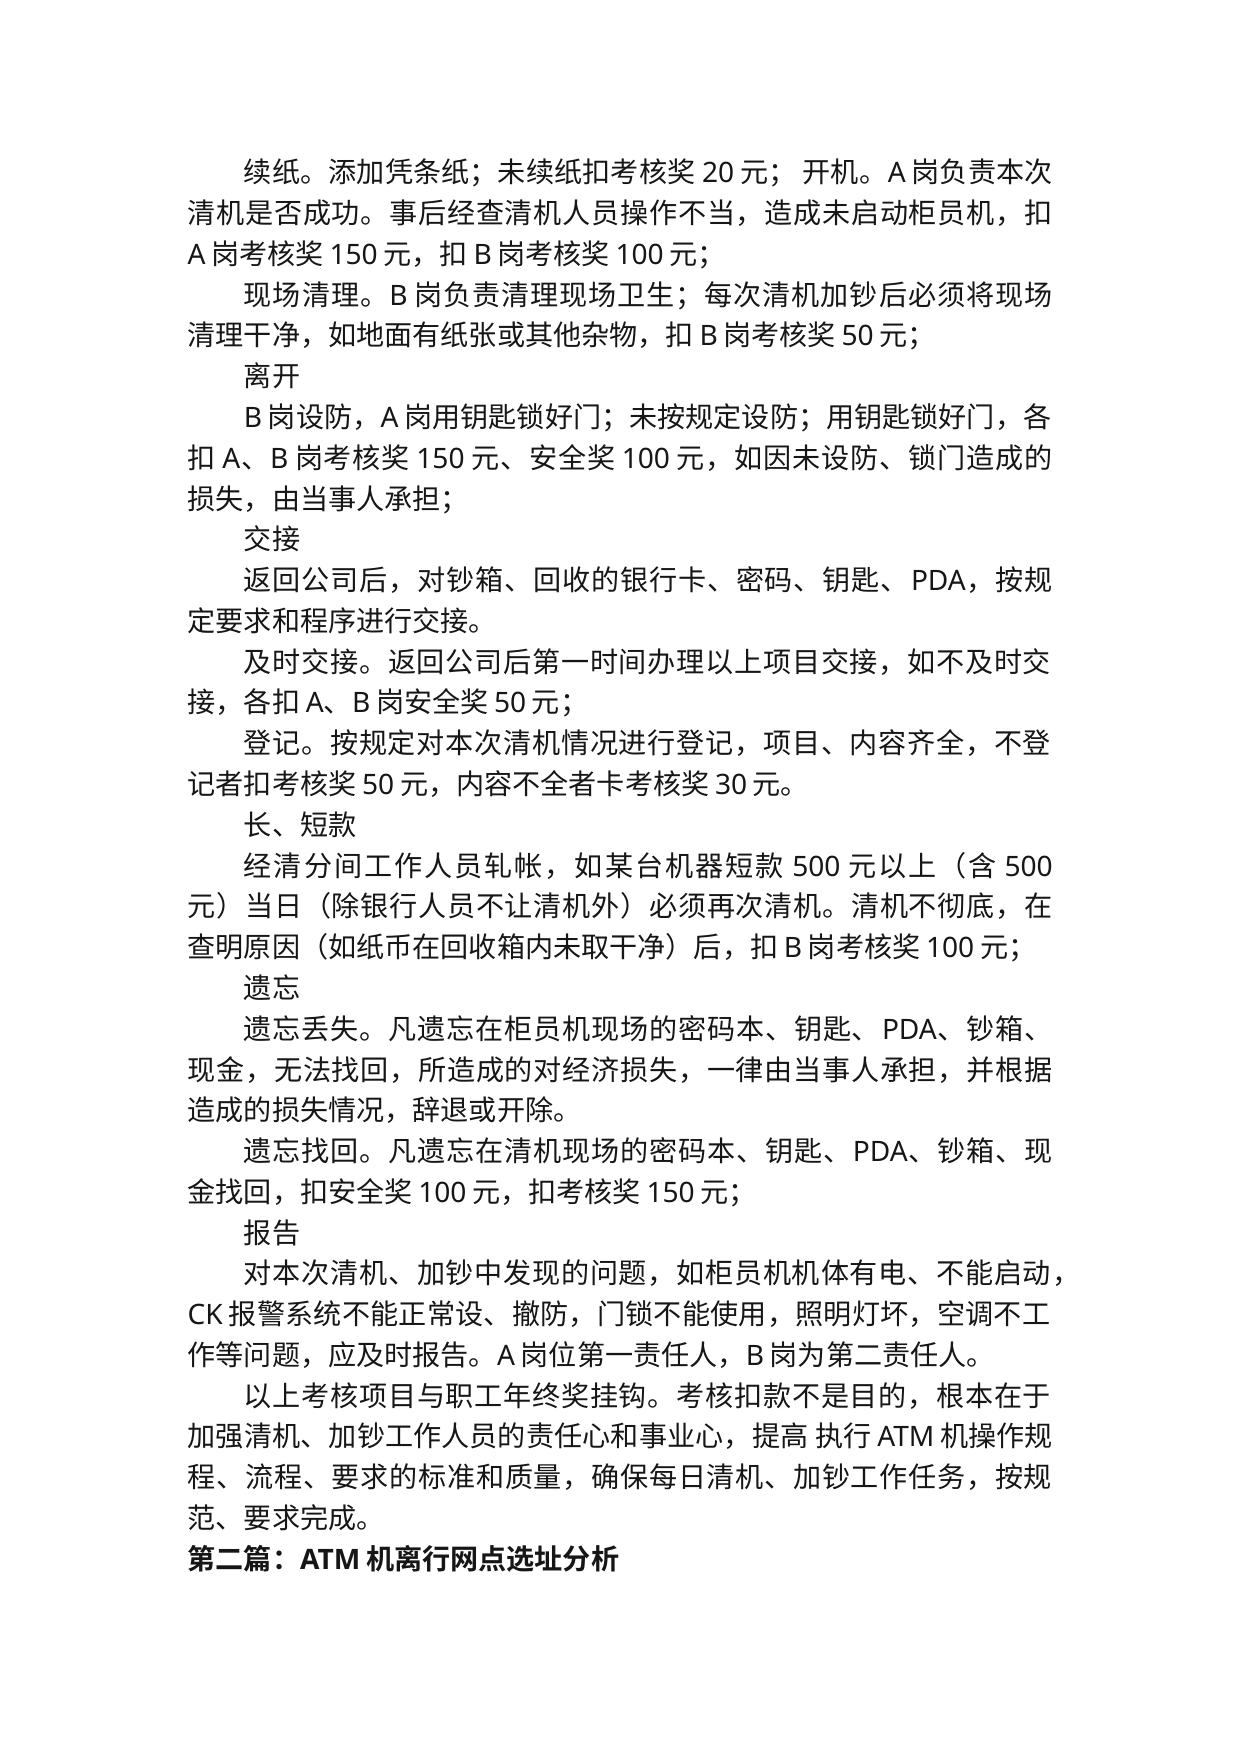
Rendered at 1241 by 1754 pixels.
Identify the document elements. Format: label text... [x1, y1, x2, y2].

text 报告 [187, 1210, 1053, 1251]
text 返回公司后，对钞箱、回收的银行卡、密码、钥匙、PDA，按规定要求和程序进行交接。 [187, 558, 1053, 639]
text 交接 [187, 517, 1053, 558]
text 现场清理。B岗负责清理现场卫生；每次清机加钞后必须将现场清理干净，如地面有纸张或其他杂物，扣B岗考核奖50元； [187, 272, 1053, 354]
text 遗忘 [187, 966, 1053, 1006]
text 对本次清机、加钞中发现的问题，如柜员机机体有电、不能启动，CK报警系统不能正常设、撤防，门锁不能使用，照明灯坏，空调不工作等问题，应及时报告。A岗位第一责任人，B岗为第二责任人。 [187, 1251, 1053, 1373]
subtitle 第二篇：ATM机离行网点选址分析 [187, 1537, 1053, 1577]
text 登记。按规定对本次清机情况进行登记，项目、内容齐全，不登记者扣考核奖50元，内容不全者卡考核奖30元。 [187, 721, 1053, 803]
text 遗忘丢失。凡遗忘在柜员机现场的密码本、钥匙、PDA、钞箱、现金，无法找回，所造成的对经济损失，一律由当事人承担，并根据造成的损失情况，辞退或开除。 [187, 1006, 1053, 1129]
text 经清分间工作人员轧帐，如某台机器短款500元以上（含500元）当日（除银行人员不让清机外）必须再次清机。清机不彻底，在查明原因（如纸币在回收箱内未取干净）后，扣B岗考核奖100元； [187, 843, 1053, 966]
text 及时交接。返回公司后第一时间办理以上项目交接，如不及时交接，各扣A、B岗安全奖50元； [187, 639, 1053, 721]
text 遗忘找回。凡遗忘在清机现场的密码本、钥匙、PDA、钞箱、现金找回，扣安全奖100元，扣考核奖150元； [187, 1129, 1053, 1210]
text 以上考核项目与职工年终奖挂钩。考核扣款不是目的，根本在于加强清机、加钞工作人员的责任心和事业心，提高 执行ATM机操作规程、流程、要求的标准和质量，确保每日清机、加钞工作任务，按规范、要求完成。 [187, 1373, 1053, 1537]
text 长、短款 [187, 803, 1053, 843]
text 离开 [187, 354, 1053, 395]
text B岗设防，A岗用钥匙锁好门；未按规定设防；用钥匙锁好门，各扣A、B岗考核奖150元、安全奖100元，如因未设防、锁门造成的损失，由当事人承担； [187, 395, 1053, 517]
text 续纸。添加凭条纸；未续纸扣考核奖20元； 开机。A岗负责本次清机是否成功。事后经查清机人员操作不当，造成未启动柜员机，扣A岗考核奖150元，扣B岗考核奖100元； [187, 150, 1053, 272]
